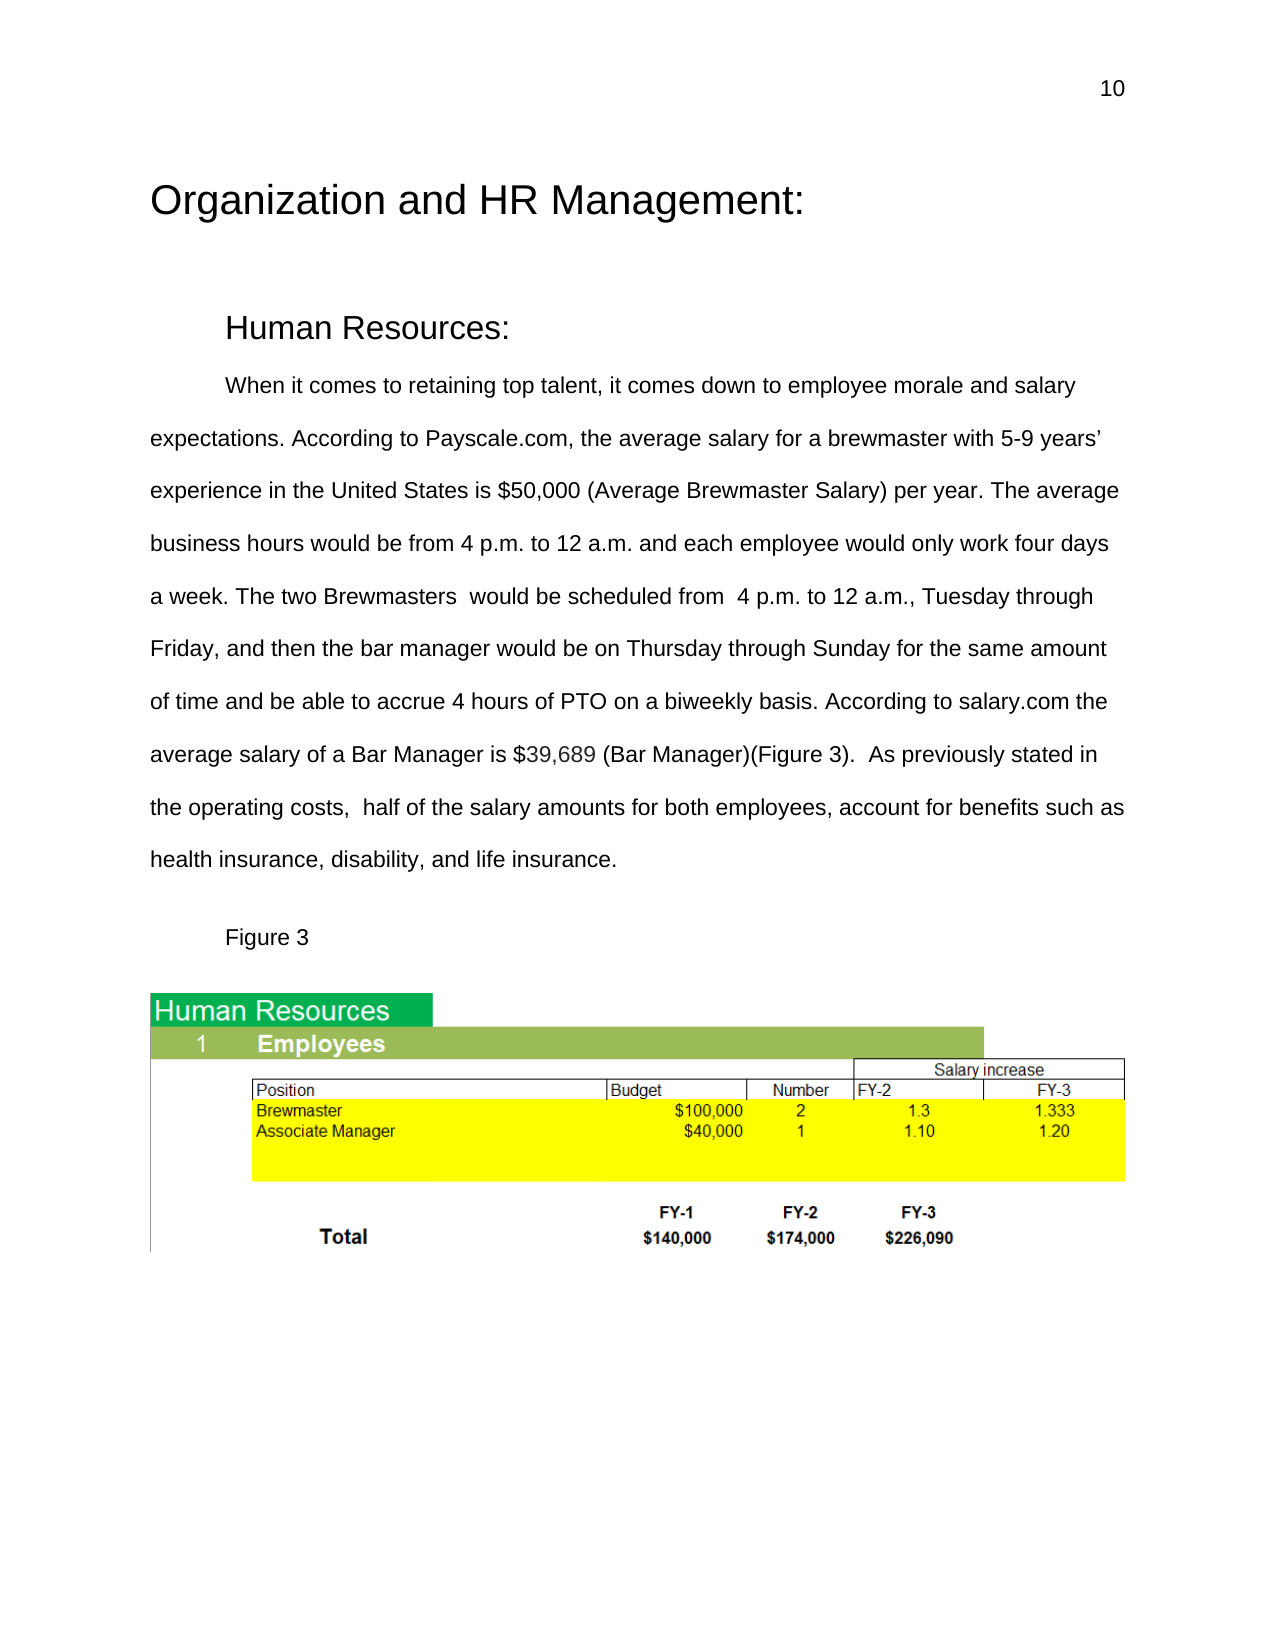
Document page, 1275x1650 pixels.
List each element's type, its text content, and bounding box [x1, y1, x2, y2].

subtitle Organization and HR Management: [150, 175, 1125, 223]
text Figure 3 [150, 924, 1125, 950]
picture [150, 993, 1125, 1252]
subtitle Human Resources: [150, 308, 1125, 347]
text When it comes to retaining top talent, it comes down to employee morale and salary expectations. According to Payscale.com, the average salary for a brewmaster with 5-9 years’ experience in the United States is $50,000 (Average Brewmaster Salary) per year. The average business hours would be from 4 p.m. to 12 a.m. and each employee would only work four days a week. The two Brewmasters would be scheduled from 4 p.m. to 12 a.m., Tuesday through Friday, and then the bar manager would be on Thursday through Sunday for the same amount of time and be able to accrue 4 hours of PTO on a biweekly basis. According to salary.com the average salary of a Bar Manager is $39,689 (Bar Manager)(Figure 3). As previously stated in the operating costs, half of the salary amounts for both employees, account for benefits such as health insurance, disability, and life insurance. [150, 372, 1125, 872]
